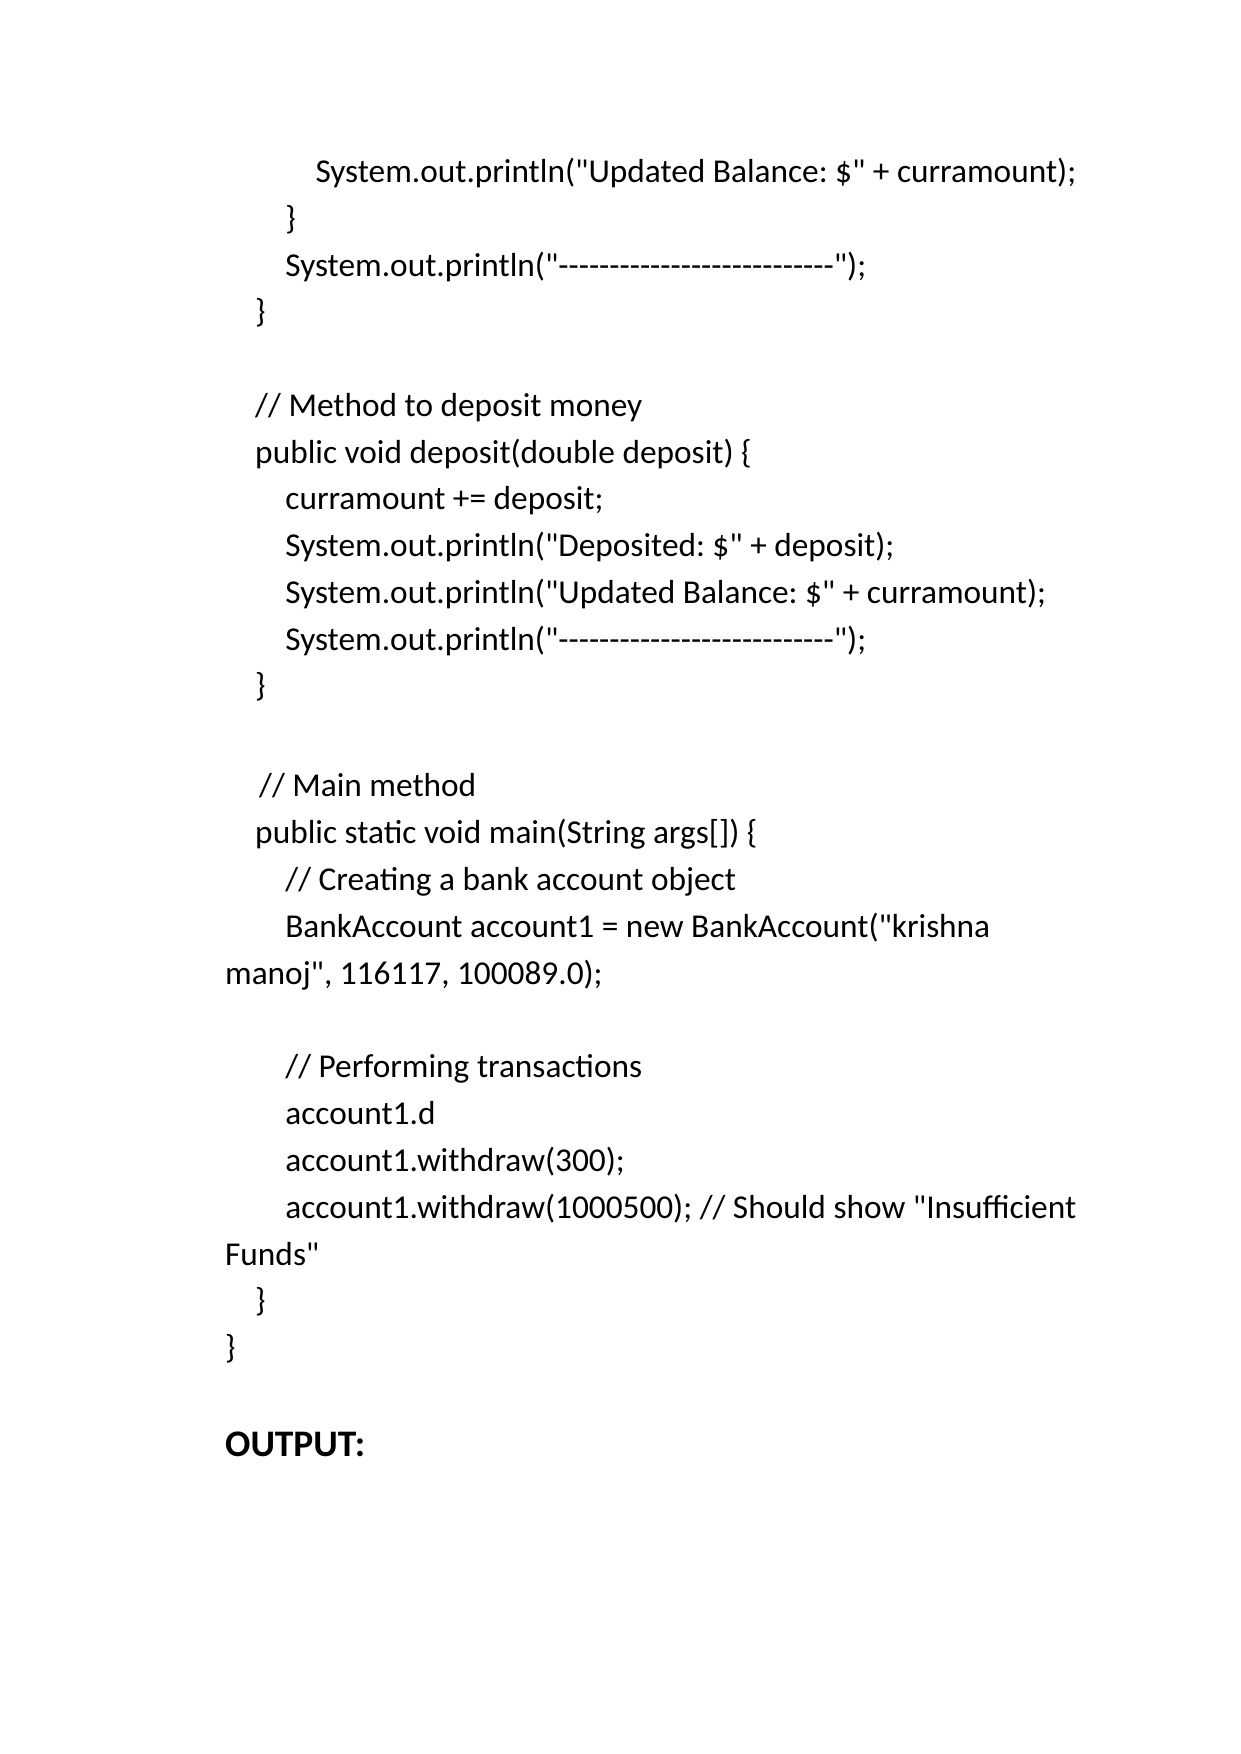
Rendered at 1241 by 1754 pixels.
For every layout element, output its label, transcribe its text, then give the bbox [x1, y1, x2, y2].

list System.out.println("Updated Balance: $" + curramount); [225, 571, 1090, 612]
list account1.withdraw(300); [225, 1139, 1090, 1180]
list public static void main(String args[]) { [225, 812, 1090, 852]
list // Creating a bank account object [225, 858, 1090, 899]
list } [225, 197, 1090, 237]
list // Method to deposit money [225, 384, 1090, 424]
list // Performing transactions [225, 1045, 1090, 1086]
list System.out.println("Updated Balance: $" + curramount); [225, 150, 1090, 191]
list OUTPUT: [225, 1419, 1090, 1465]
list account1.withdraw(1000500); // Should show "Insufficient Funds" [225, 1186, 1090, 1273]
list BankAccount account1 = new BankAccount("krishna manoj", 116117, 100089.0); [225, 905, 1090, 993]
list } [225, 664, 1090, 705]
list // Main method [225, 764, 1090, 805]
list } [225, 1279, 1090, 1320]
list curramount += deposit; [225, 477, 1090, 518]
list } [225, 1326, 1090, 1367]
list System.out.println("---------------------------"); [225, 243, 1090, 284]
list } [225, 290, 1090, 331]
list System.out.println("Deposited: $" + deposit); [225, 524, 1090, 565]
list account1.d [225, 1092, 1090, 1133]
list public void deposit(double deposit) { [225, 431, 1090, 471]
list System.out.println("---------------------------"); [225, 618, 1090, 658]
